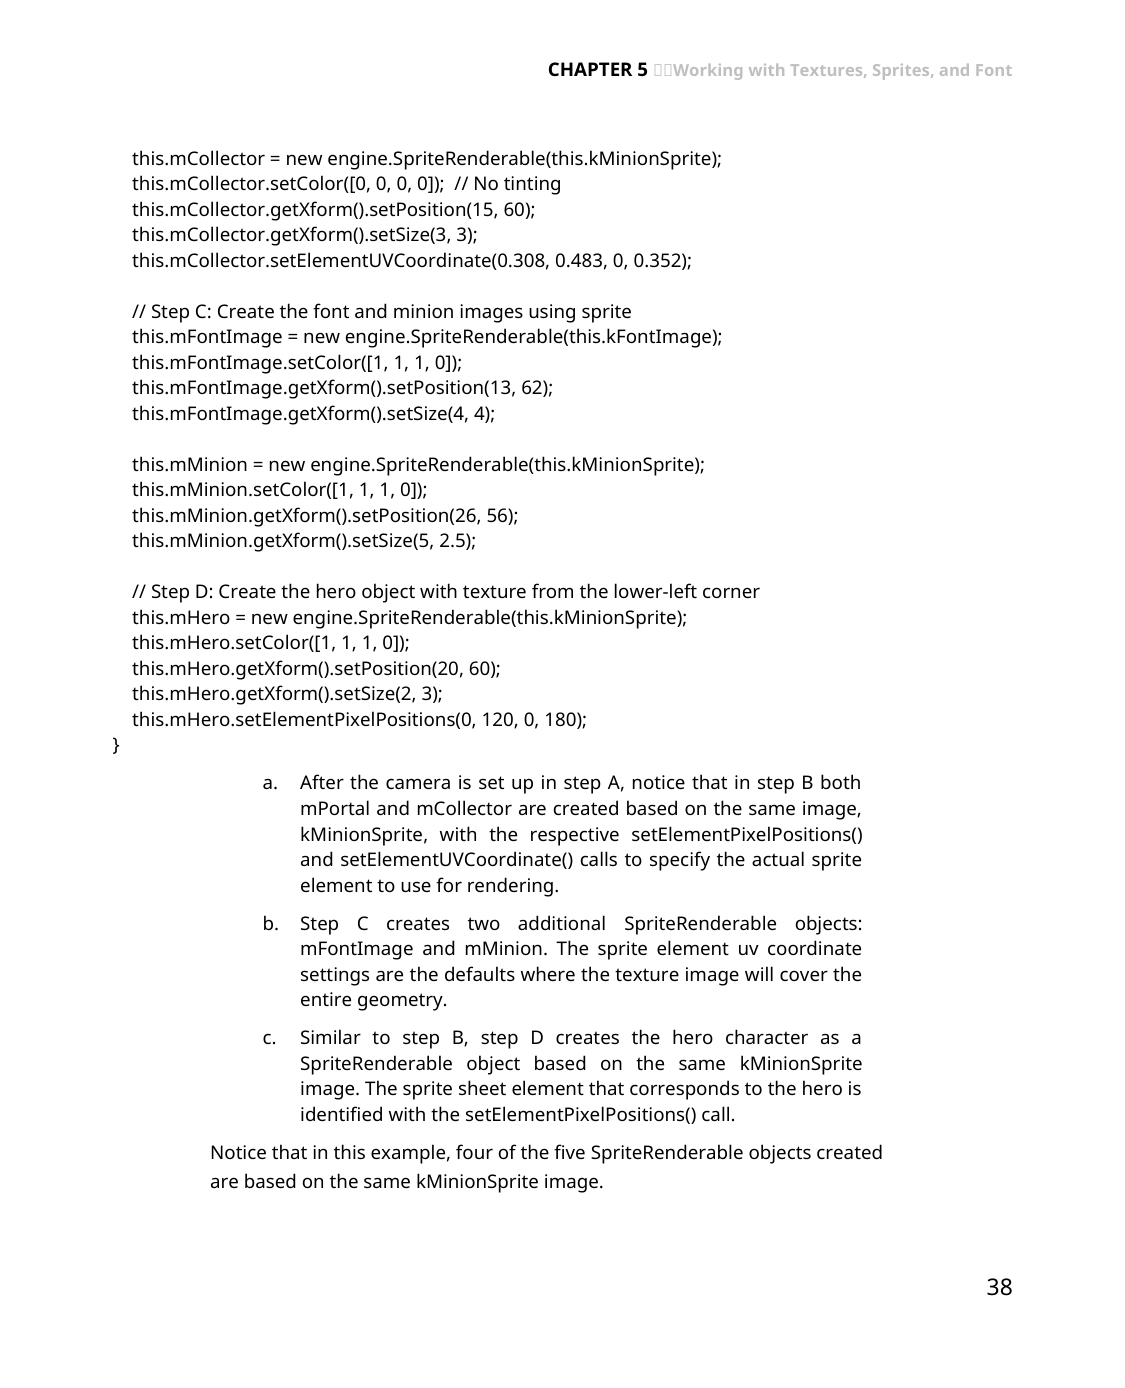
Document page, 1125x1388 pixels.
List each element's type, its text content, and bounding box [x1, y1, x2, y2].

text this.mCollector.setElementUVCoordinate(0.308, 0.483, 0, 0.352); [112, 247, 1012, 272]
list Similar to step B, step D creates the hero character as a SpriteRenderable object based on the same kMinionSprite image. The sprite sheet element that corresponds to the hero is identified with the setElementPixelPositions() call. [262, 1024, 862, 1127]
text this.mHero.setColor([1, 1, 1, 0]); [112, 630, 1012, 655]
text this.mCollector = new engine.SpriteRenderable(this.kMinionSprite); [112, 145, 1012, 170]
text this.mMinion.setColor([1, 1, 1, 0]); [112, 477, 1012, 502]
text this.mFontImage.setColor([1, 1, 1, 0]); [112, 349, 1012, 374]
text this.mFontImage.getXform().setPosition(13, 62); [112, 374, 1012, 400]
list Step C creates two additional SpriteRenderable objects: mFontImage and mMinion. The sprite element uv coordinate settings are the defaults where the texture image will cover the entire geometry. [262, 910, 862, 1012]
list After the camera is set up in step A, notice that in step B both mPortal and mCollector are created based on the same image, kMinionSprite, with the respective setElementPixelPositions() and setElementUVCoordinate() calls to specify the actual sprite element to use for rendering. [262, 770, 862, 897]
text this.mMinion = new engine.SpriteRenderable(this.kMinionSprite); [112, 451, 1012, 477]
list Notice that in this example, four of the five SpriteRenderable objects created are based on the same kMinionSprite image. [210, 1139, 892, 1194]
text this.mCollector.getXform().setSize(3, 3); [112, 221, 1012, 247]
text this.mHero.getXform().setPosition(20, 60); [112, 655, 1012, 681]
text this.mCollector.setColor([0, 0, 0, 0]); // No tinting [112, 170, 1012, 196]
text this.mHero = new engine.SpriteRenderable(this.kMinionSprite); [112, 604, 1012, 630]
text this.mFontImage = new engine.SpriteRenderable(this.kFontImage); [112, 323, 1012, 349]
text this.mHero.setElementPixelPositions(0, 120, 0, 180); [112, 706, 1012, 732]
text this.mHero.getXform().setSize(2, 3); [112, 681, 1012, 706]
text } [112, 732, 1012, 757]
text this.mMinion.getXform().setSize(5, 2.5); [112, 528, 1012, 553]
text this.mCollector.getXform().setPosition(15, 60); [112, 196, 1012, 221]
text // Step D: Create the hero object with texture from the lower-left corner [112, 579, 1012, 604]
text // Step C: Create the font and minion images using sprite [112, 298, 1012, 323]
text this.mMinion.getXform().setPosition(26, 56); [112, 502, 1012, 528]
text this.mFontImage.getXform().setSize(4, 4); [112, 400, 1012, 426]
